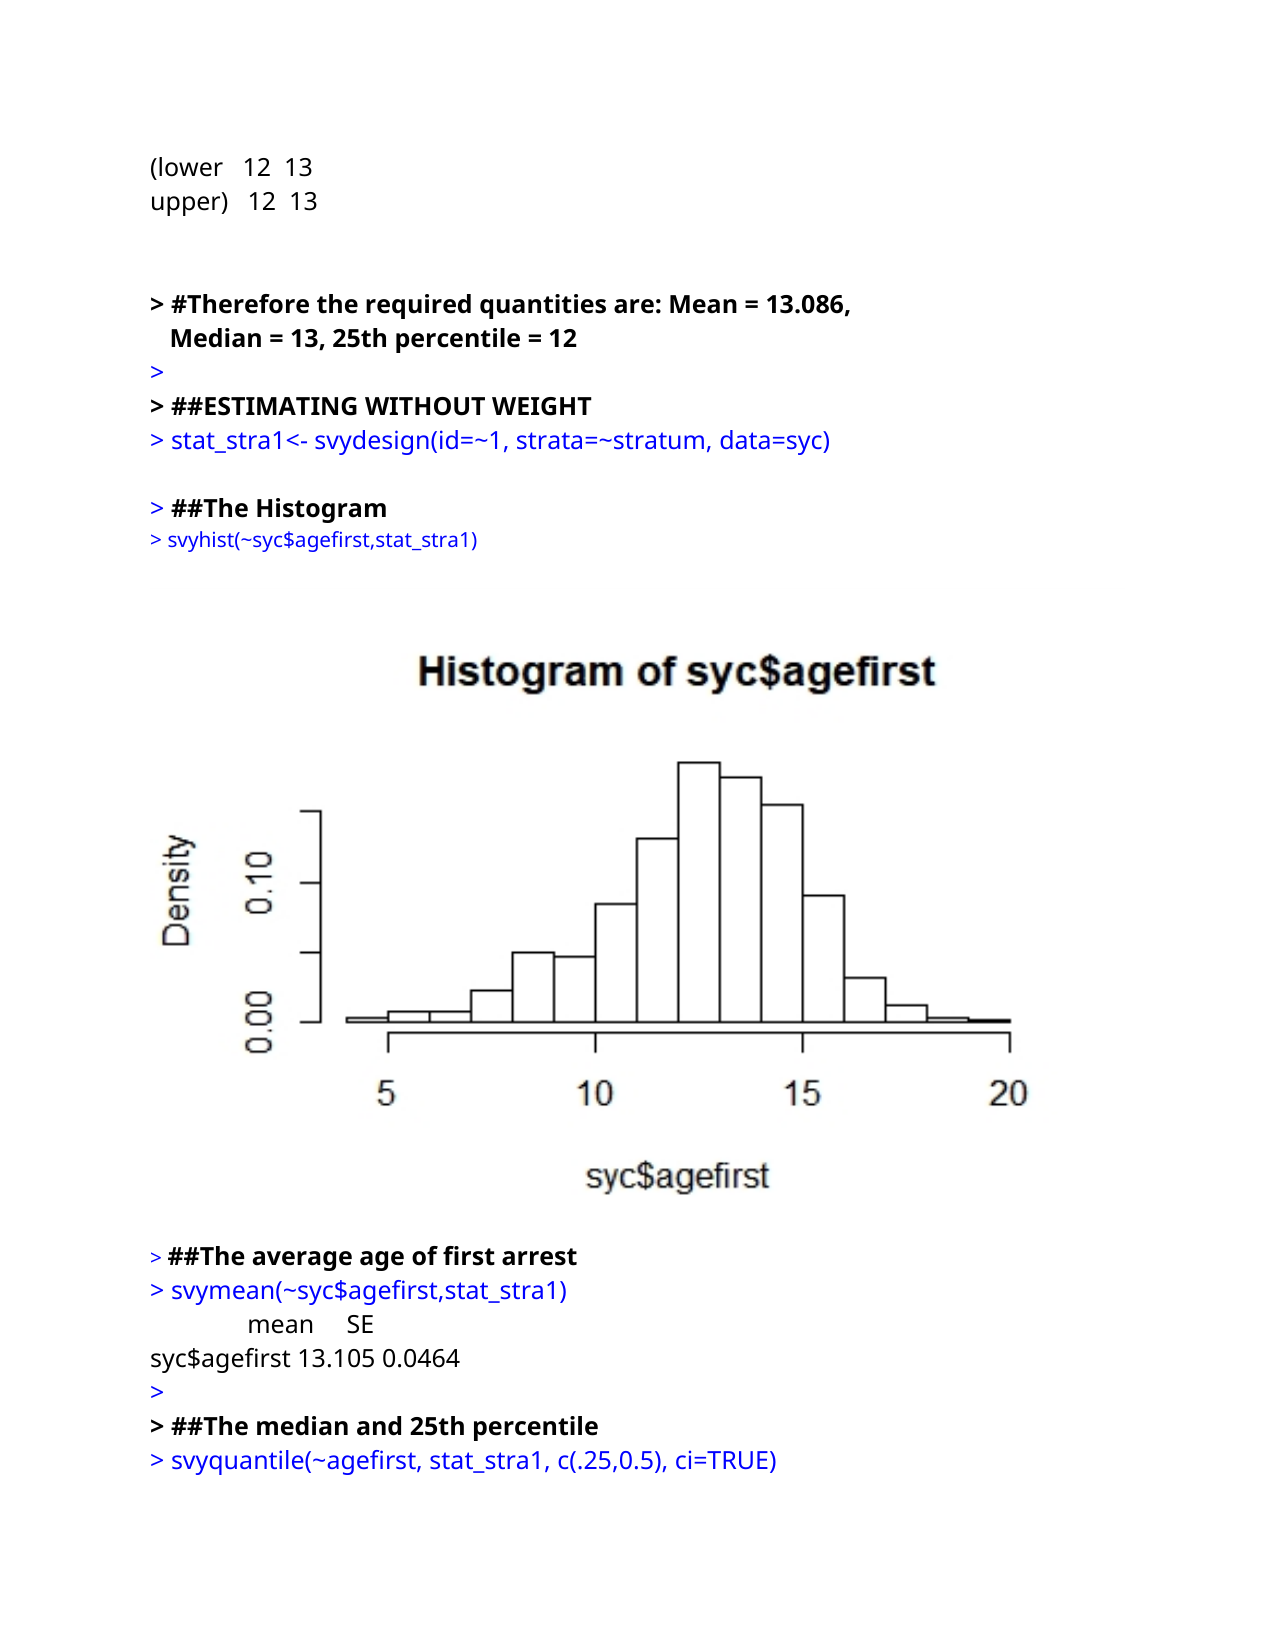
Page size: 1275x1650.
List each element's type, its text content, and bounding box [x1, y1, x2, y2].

text > svyquantile(~agefirst, stat_stra1, c(.25,0.5), ci=TRUE) [150, 1443, 1125, 1477]
text > stat_stra1<- svydesign(id=~1, strata=~stratum, data=syc) [150, 422, 1125, 457]
text upper) 12 13 [150, 184, 1125, 218]
text > ##The Histogram [150, 491, 1125, 525]
text syc$agefirst 13.105 0.0464 [150, 1340, 1125, 1374]
text > [150, 1374, 1125, 1408]
text > [150, 354, 1125, 388]
text > svymean(~syc$agefirst,stat_stra1) [150, 1272, 1125, 1306]
text > ##The median and 25th percentile [150, 1408, 1125, 1443]
text > ##ESTIMATING WITHOUT WEIGHT [150, 388, 1125, 422]
text > ##The average age of first arrest [150, 1239, 1125, 1272]
text Median = 13, 25th percentile = 12 [150, 320, 1125, 354]
text > svyhist(~syc$agefirst,stat_stra1) [150, 525, 1125, 553]
text mean SE [150, 1306, 1125, 1340]
picture [150, 587, 1125, 1239]
text > #Therefore the required quantities are: Mean = 13.086, [150, 286, 1125, 320]
text (lower 12 13 [150, 150, 1125, 184]
